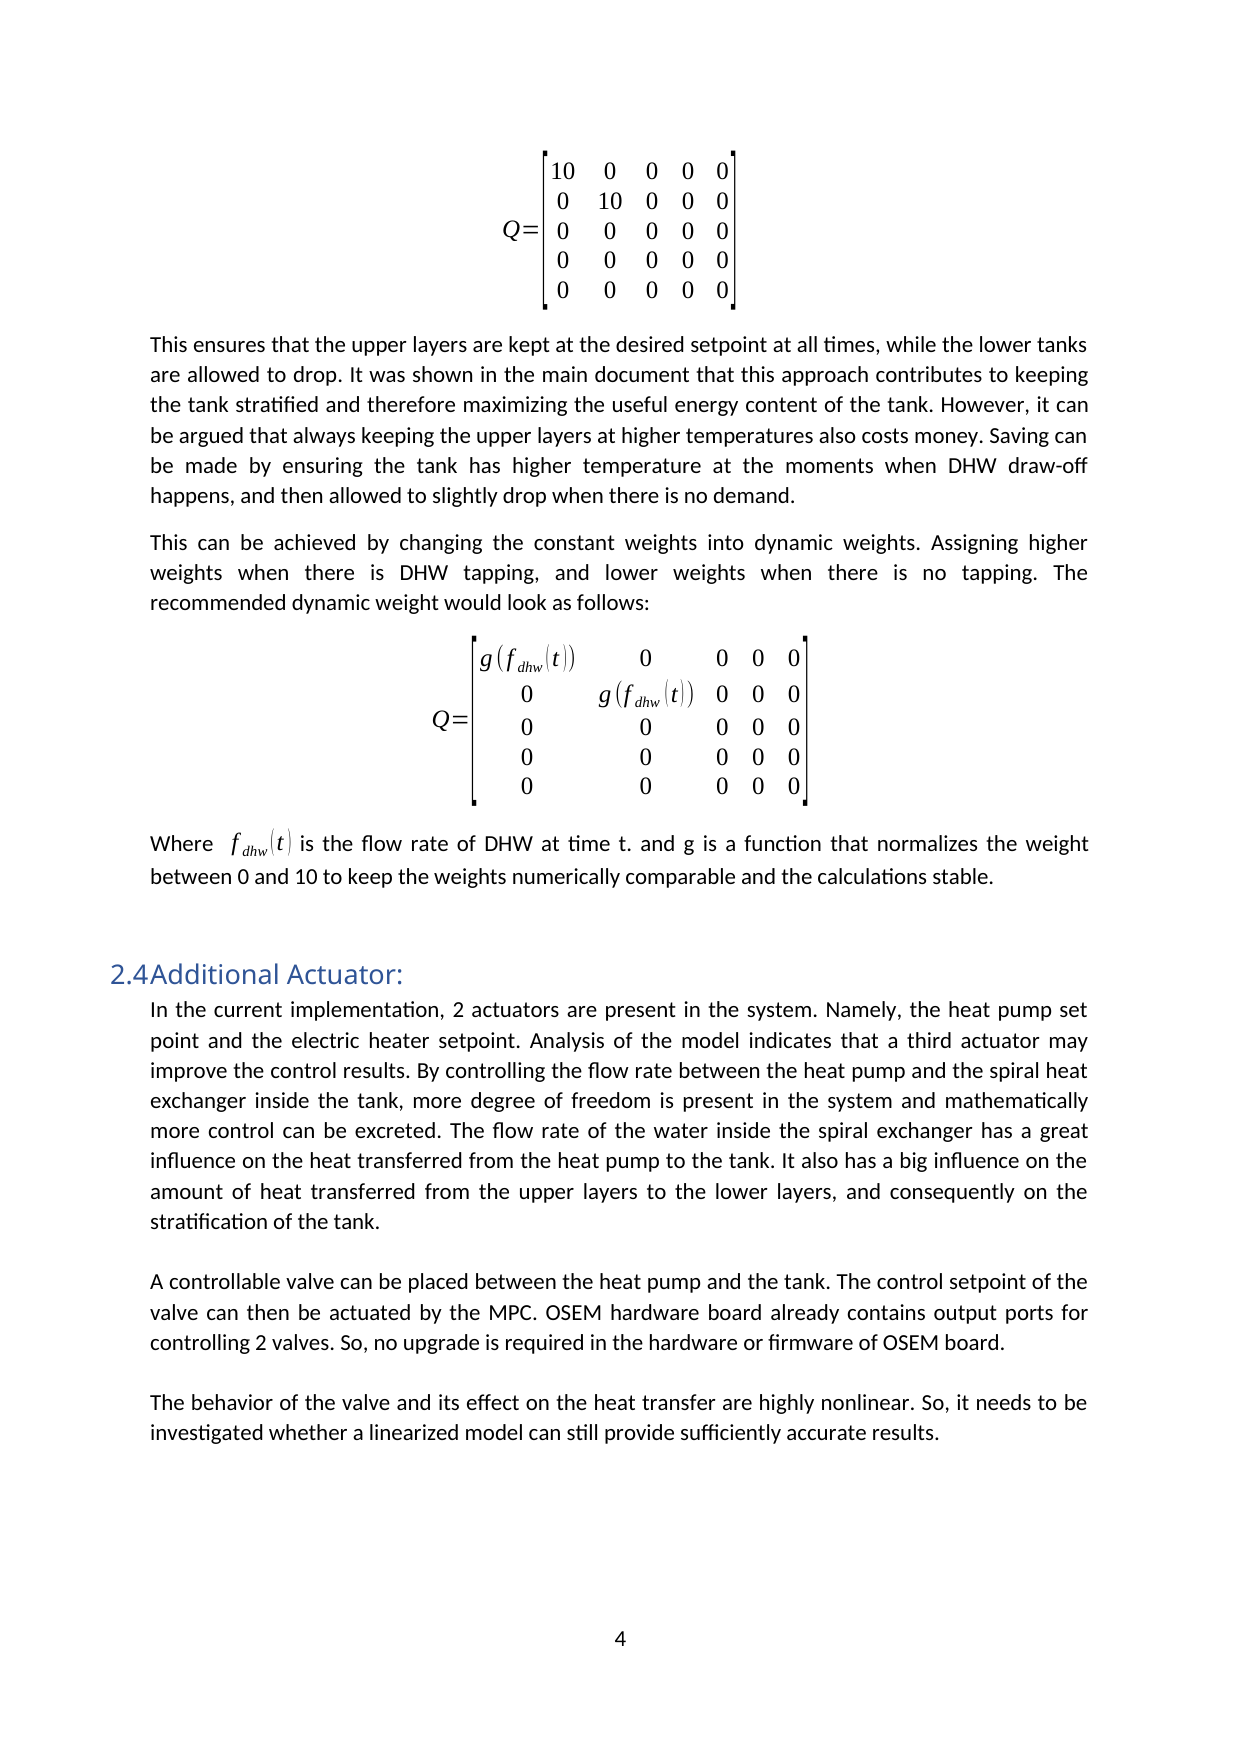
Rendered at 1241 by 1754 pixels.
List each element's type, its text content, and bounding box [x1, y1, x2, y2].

text This ensures that the upper layers are kept at the desired setpoint at all times, while the lower tanks are allowed to drop. It was shown in the main document that this approach contributes to keeping the tank stratified and therefore maximizing the useful energy content of the tank. However, it can be argued that always keeping the upper layers at higher temperatures also costs money. Saving can be made by ensuring the tank has higher temperature at the moments when DHW draw-off happens, and then allowed to slightly drop when there is no demand. [150, 330, 1090, 509]
list A controllable valve can be placed between the heat pump and the tank. The control setpoint of the valve can then be actuated by the MPC. OSEM hardware board already contains output ports for controlling 2 valves. So, no upgrade is required in the hardware or firmware of OSEM board. [150, 1267, 1090, 1356]
text Where is the flow rate of DHW at time t. and g is a function that normalizes the weight between 0 and 10 to keep the weights numerically comparable and the calculations stable. [150, 827, 1090, 890]
subtitle Additional Actuator: [110, 956, 1090, 993]
list The behavior of the valve and its effect on the heat transfer are highly nonlinear. So, it needs to be investigated whether a linearized model can still provide sufficiently accurate results. [150, 1388, 1090, 1446]
list In the current implementation, 2 actuators are present in the system. Namely, the heat pump set point and the electric heater setpoint. Analysis of the model indicates that a third actuator may improve the control results. By controlling the flow rate between the heat pump and the spiral heat exchanger inside the tank, more degree of freedom is present in the system and mathematically more control can be excreted. The flow rate of the water inside the spiral exchanger has a great influence on the heat transferred from the heat pump to the tank. It also has a big influence on the amount of heat transferred from the upper layers to the lower layers, and consequently on the stratification of the tank. [150, 996, 1090, 1235]
text This can be achieved by changing the constant weights into dynamic weights. Assigning higher weights when there is DHW tapping, and lower weights when there is no tapping. The recommended dynamic weight would look as follows: [150, 528, 1090, 617]
